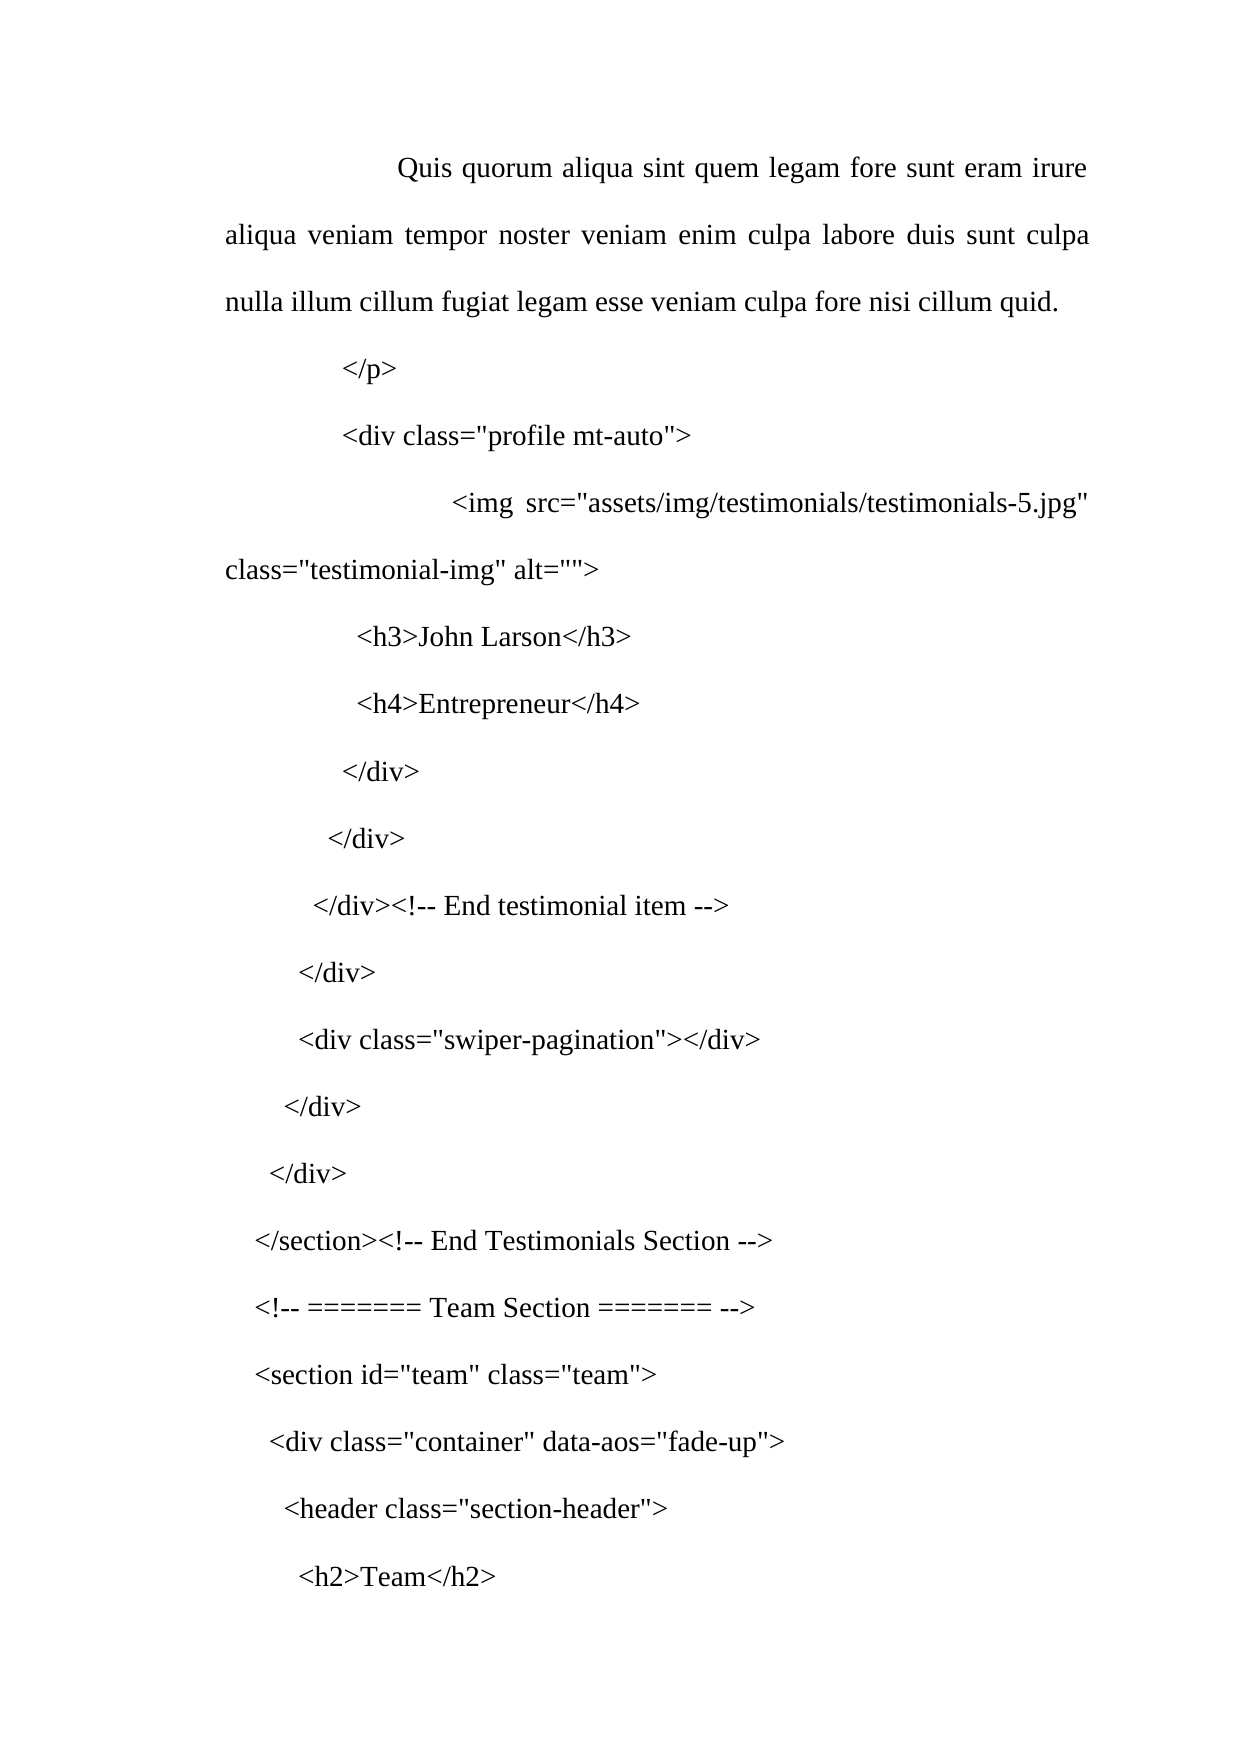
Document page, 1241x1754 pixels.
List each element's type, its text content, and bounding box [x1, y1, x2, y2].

list </section><!-- End Testimonials Section --> [225, 1223, 1090, 1257]
list </p> [225, 351, 1090, 385]
list </div> [225, 1089, 1090, 1123]
list </div> [225, 1156, 1090, 1190]
list <div class="swiper-pagination"></div> [225, 1022, 1090, 1056]
list </div> [225, 955, 1090, 988]
list <h2>Team</h2> [225, 1559, 1090, 1592]
list <section id="team" class="team"> [225, 1357, 1090, 1391]
list <img src="assets/img/testimonials/testimonials-5.jpg" class="testimonial-img" alt=""> [225, 485, 1090, 586]
list <h3>John Larson</h3> [225, 619, 1090, 653]
list <header class="section-header"> [225, 1492, 1090, 1525]
list <div class="container" data-aos="fade-up"> [225, 1424, 1090, 1458]
list </div><!-- End testimonial item --> [225, 888, 1090, 921]
list </div> [225, 754, 1090, 787]
list <div class="profile mt-auto"> [225, 418, 1090, 452]
list </div> [225, 821, 1090, 854]
list Quis quorum aliqua sint quem legam fore sunt eram irure aliqua veniam tempor noster veniam enim culpa labore duis sunt culpa nulla illum cillum fugiat legam esse veniam culpa fore nisi cillum quid. [225, 150, 1090, 318]
list <h4>Entrepreneur</h4> [225, 687, 1090, 720]
list <!-- ======= Team Section ======= --> [225, 1290, 1090, 1324]
